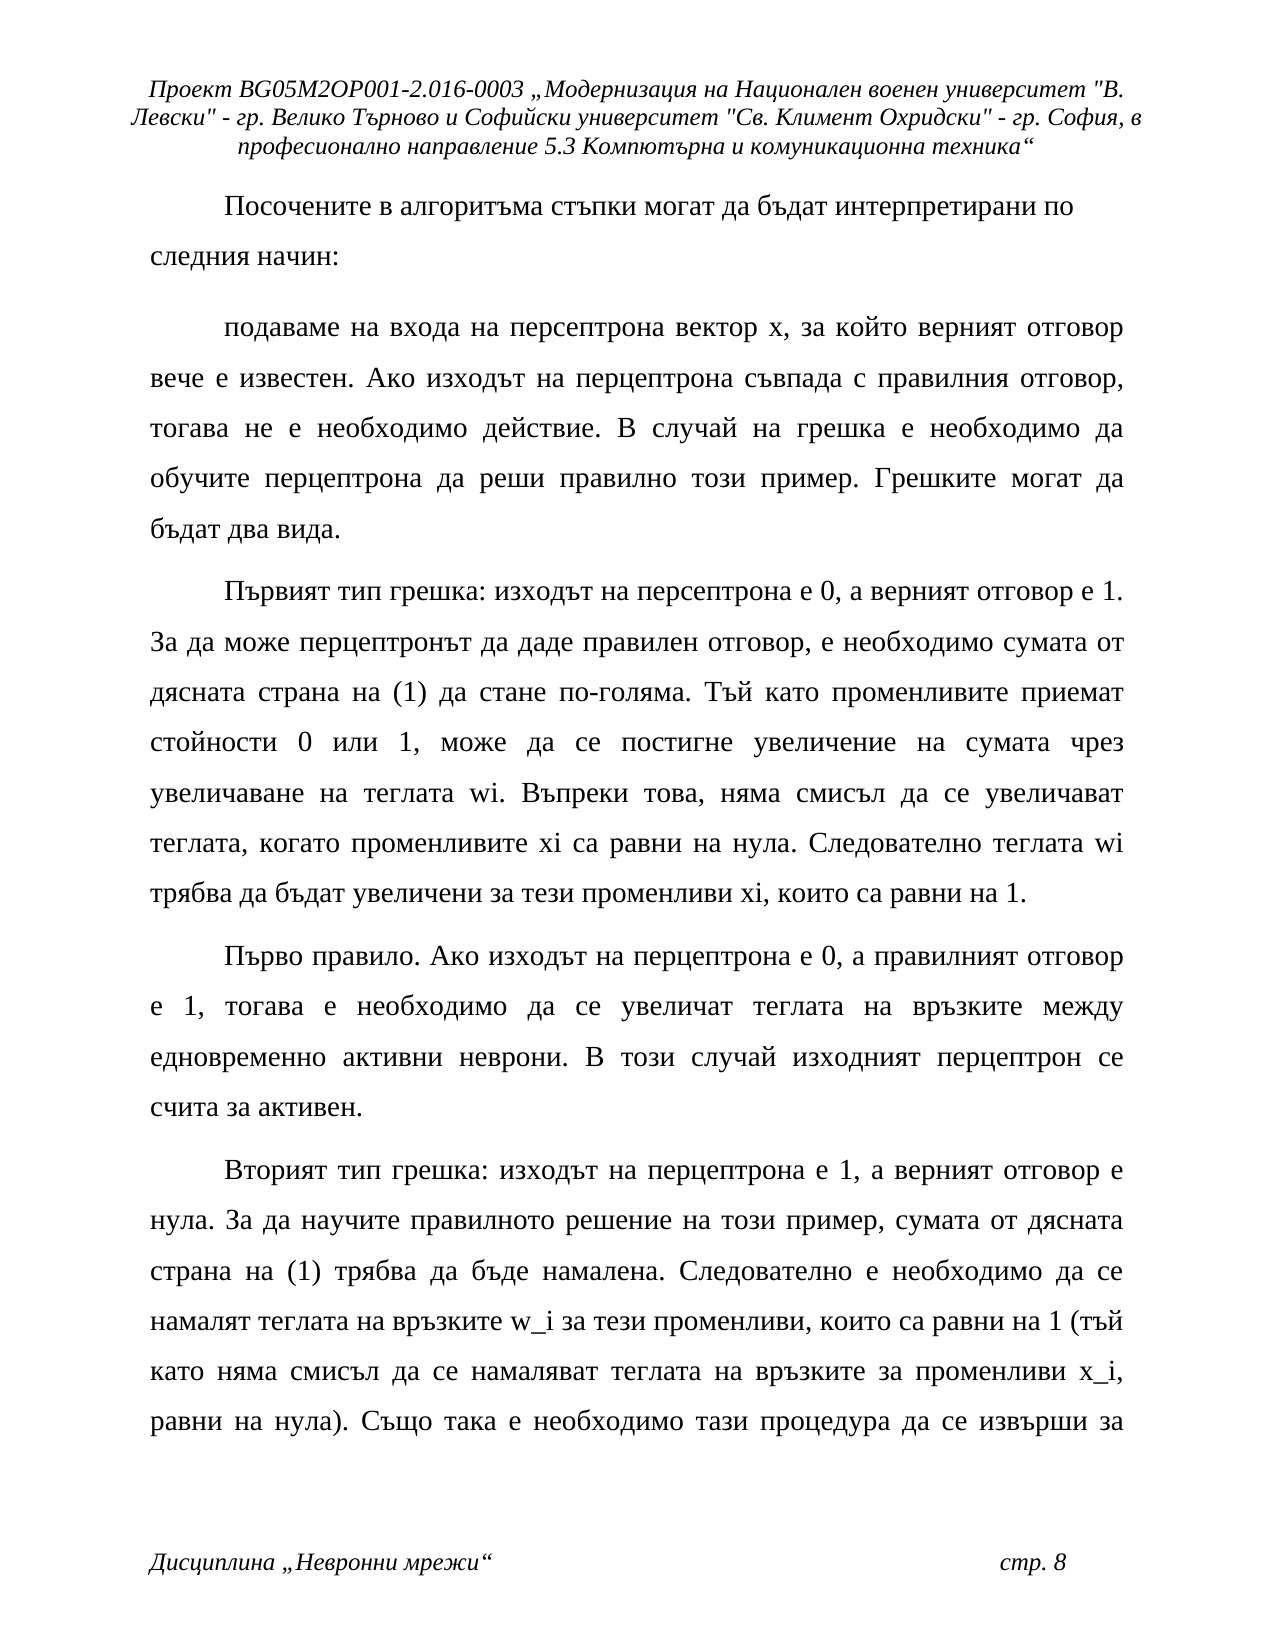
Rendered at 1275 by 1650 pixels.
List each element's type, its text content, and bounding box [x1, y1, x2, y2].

text Първият тип грешка: изходът на персептрона е 0, а верният отговор е 1. За да може перцептронът да даде правилен отговор, е необходимо сумата от дясната страна на (1) да стане по-голяма. Тъй като променливите приемат стойности 0 или 1, може да се постигне увеличение на сумата чрез увеличаване на теглата wi. Въпреки това, няма смисъл да се увеличават теглата, когато променливите xi са равни на нула. Следователно теглата wi трябва да бъдат увеличени за тези променливи xi, които са равни на 1. [150, 573, 1125, 909]
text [150, 1152, 1125, 1437]
text Посочените в алгоритъма стъпки могат да бъдат интерпретирани по следния начин: [150, 188, 1125, 272]
text подаваме на входа на персептрона вектор x, за който верният отговор вече е известен. Ако изходът на перцептрона съвпада с правилния отговор, тогава не е необходимо действие. В случай на грешка е необходимо да обучите перцептрона да реши правилно този пример. Грешките могат да бъдат два вида. [150, 309, 1125, 544]
text Първо правило. Ако изходът на перцептрона е 0, а правилният отговор е 1, тогава е необходимо да се увеличат теглата на връзките между едновременно активни неврони. В този случай изходният перцептрон се счита за активен. [150, 938, 1125, 1123]
